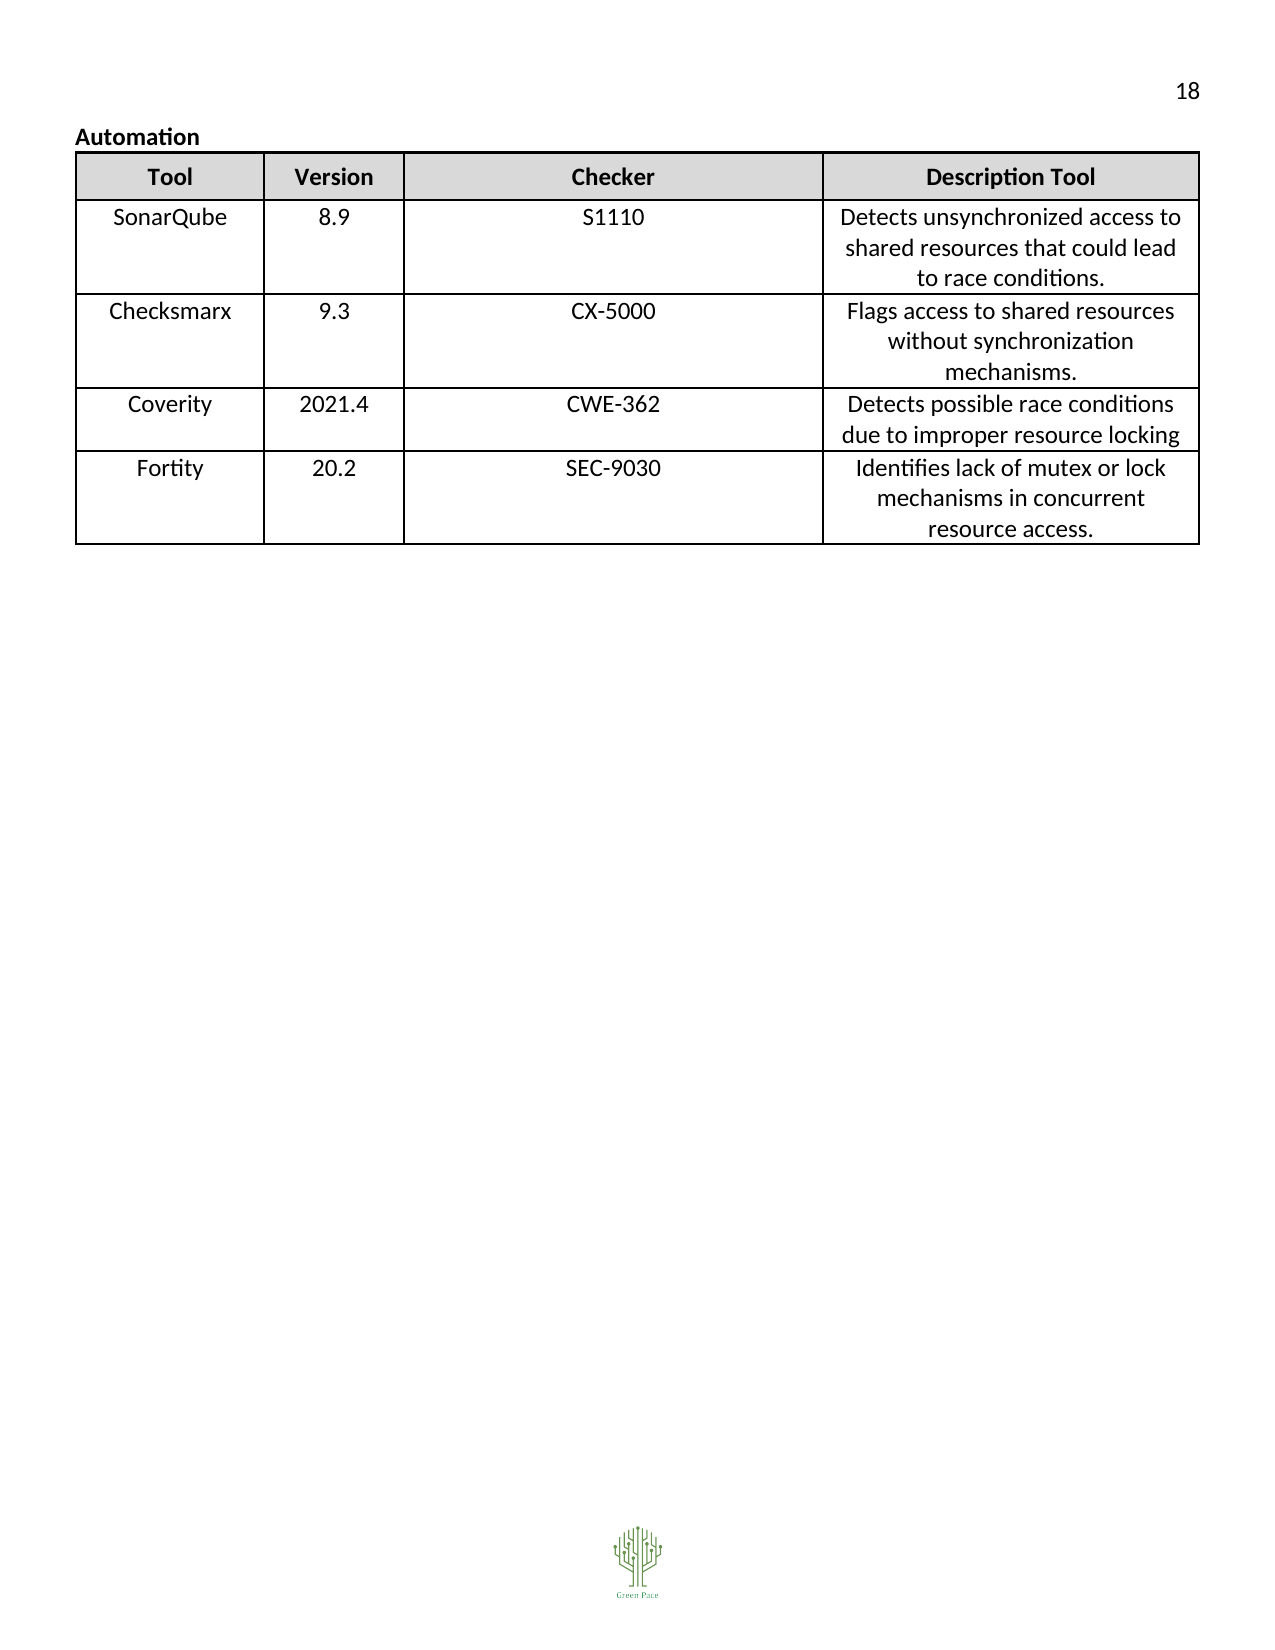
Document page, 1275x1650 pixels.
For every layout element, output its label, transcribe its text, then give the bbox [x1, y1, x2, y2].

table_cell Detects possible race conditions due to improper resource locking [824, 389, 1198, 450]
table_cell Fortity [77, 452, 263, 543]
table_cell Checksmarx [77, 295, 263, 387]
table_cell 8.9 [265, 201, 403, 293]
picture [605, 1521, 670, 1606]
table_cell Coverity [77, 389, 263, 450]
table_cell SonarQube [77, 201, 263, 293]
table_cell Detects unsynchronized access to shared resources that could lead to race conditions. [824, 201, 1198, 293]
table_header Version [265, 154, 403, 199]
table_cell 2021.4 [265, 389, 403, 450]
table_cell SEC-9030 [405, 452, 822, 543]
table_cell Flags access to shared resources without synchronization mechanisms. [824, 295, 1198, 387]
table_cell 20.2 [265, 452, 403, 543]
table_cell CX-5000 [405, 295, 822, 387]
table_cell CWE-362 [405, 389, 822, 450]
table_cell S1110 [405, 201, 822, 293]
table_header Checker [405, 154, 822, 199]
table_header Description Tool [824, 154, 1198, 199]
table_header Tool [77, 154, 263, 199]
table_cell Identifies lack of mutex or lock mechanisms in concurrent resource access. [824, 452, 1198, 543]
table_cell 9.3 [265, 295, 403, 387]
text Automation [75, 121, 1200, 151]
